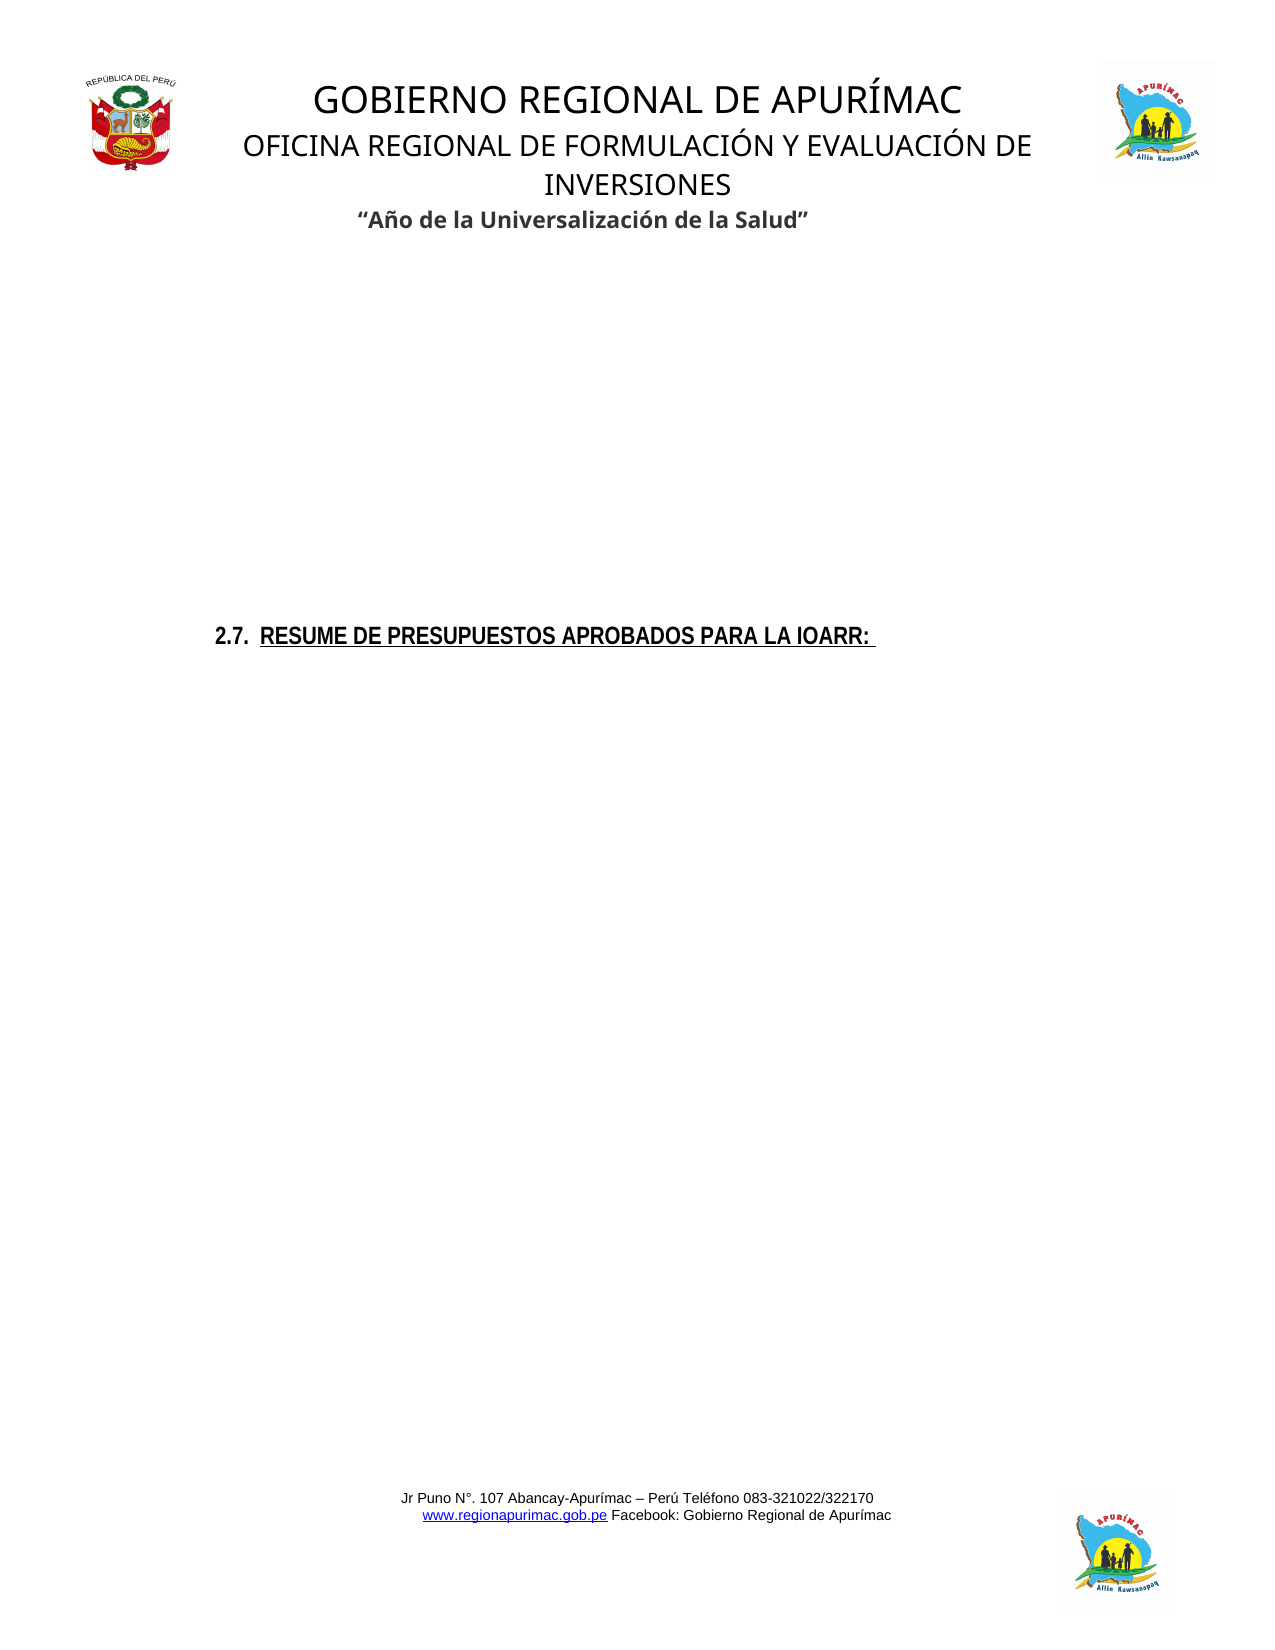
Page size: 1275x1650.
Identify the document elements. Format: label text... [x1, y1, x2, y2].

picture [1097, 60, 1217, 184]
list RESUME DE PRESUPUESTOS APROBADOS PARA LA IOARR: [215, 621, 1098, 649]
picture [1057, 1491, 1177, 1615]
picture [83, 75, 178, 171]
